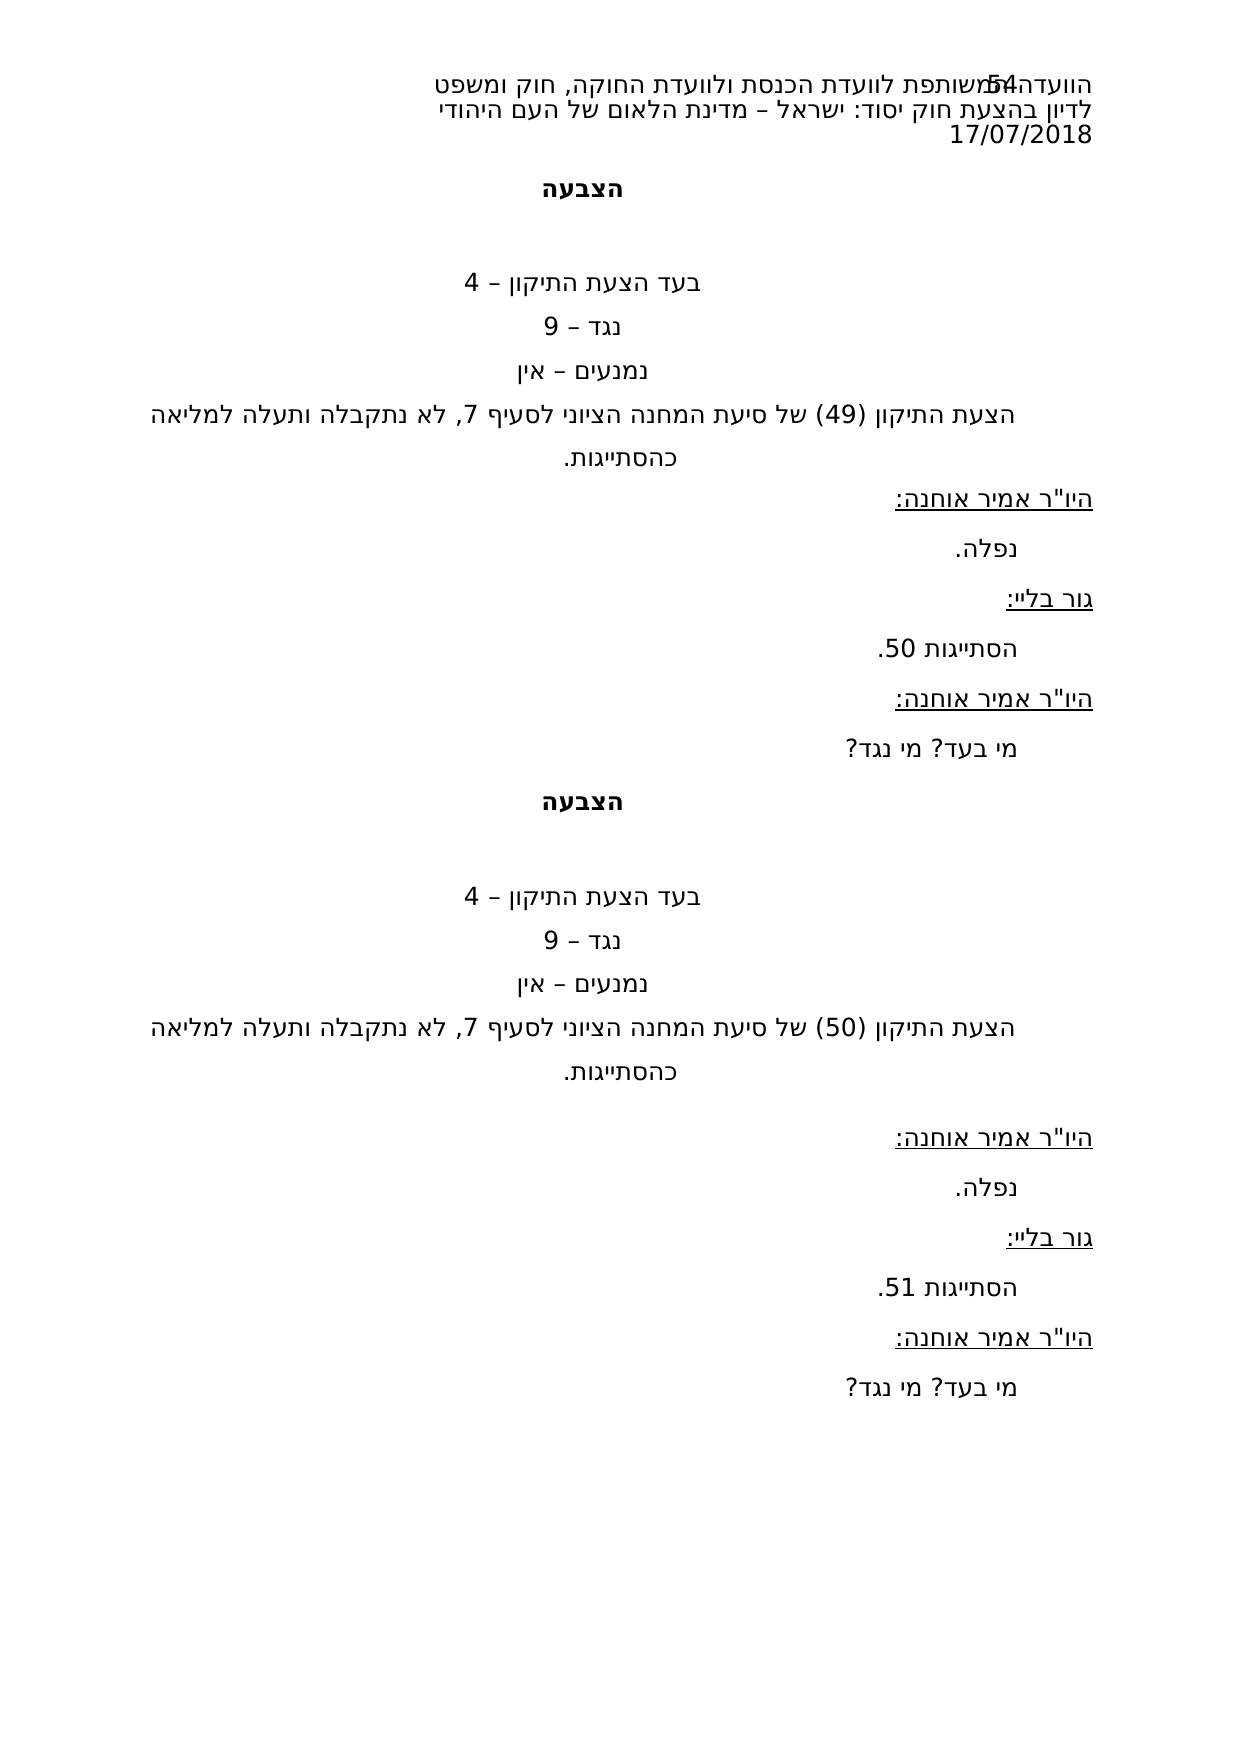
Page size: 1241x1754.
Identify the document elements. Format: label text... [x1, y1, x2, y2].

text הסתייגות 50. [147, 637, 1093, 662]
text הצבעה [147, 787, 1093, 817]
text נפלה. [147, 1176, 1093, 1201]
text בעד הצעת התיקון – 4 [147, 269, 1093, 298]
text הצבעה [147, 174, 1093, 203]
text מי בעד? מי נגד? [147, 737, 1093, 762]
text נמנעים – אין [147, 356, 1093, 385]
text נגד – 9 [147, 926, 1093, 955]
text נפלה. [147, 537, 1093, 562]
text הצעת התיקון (49) של סיעת המחנה הציוני לסעיף 7, לא נתקבלה ותעלה למליאה כהסתייגות. [147, 400, 1093, 473]
text הסתייגות 51. [147, 1276, 1093, 1301]
text נגד – 9 [147, 312, 1093, 342]
text בעד הצעת התיקון – 4 [147, 882, 1093, 911]
text הצעת התיקון (50) של סיעת המחנה הציוני לסעיף 7, לא נתקבלה ותעלה למליאה כהסתייגות. [147, 1013, 1093, 1086]
text מי בעד? מי נגד? [147, 1376, 1093, 1401]
text נמנעים – אין [147, 970, 1093, 999]
